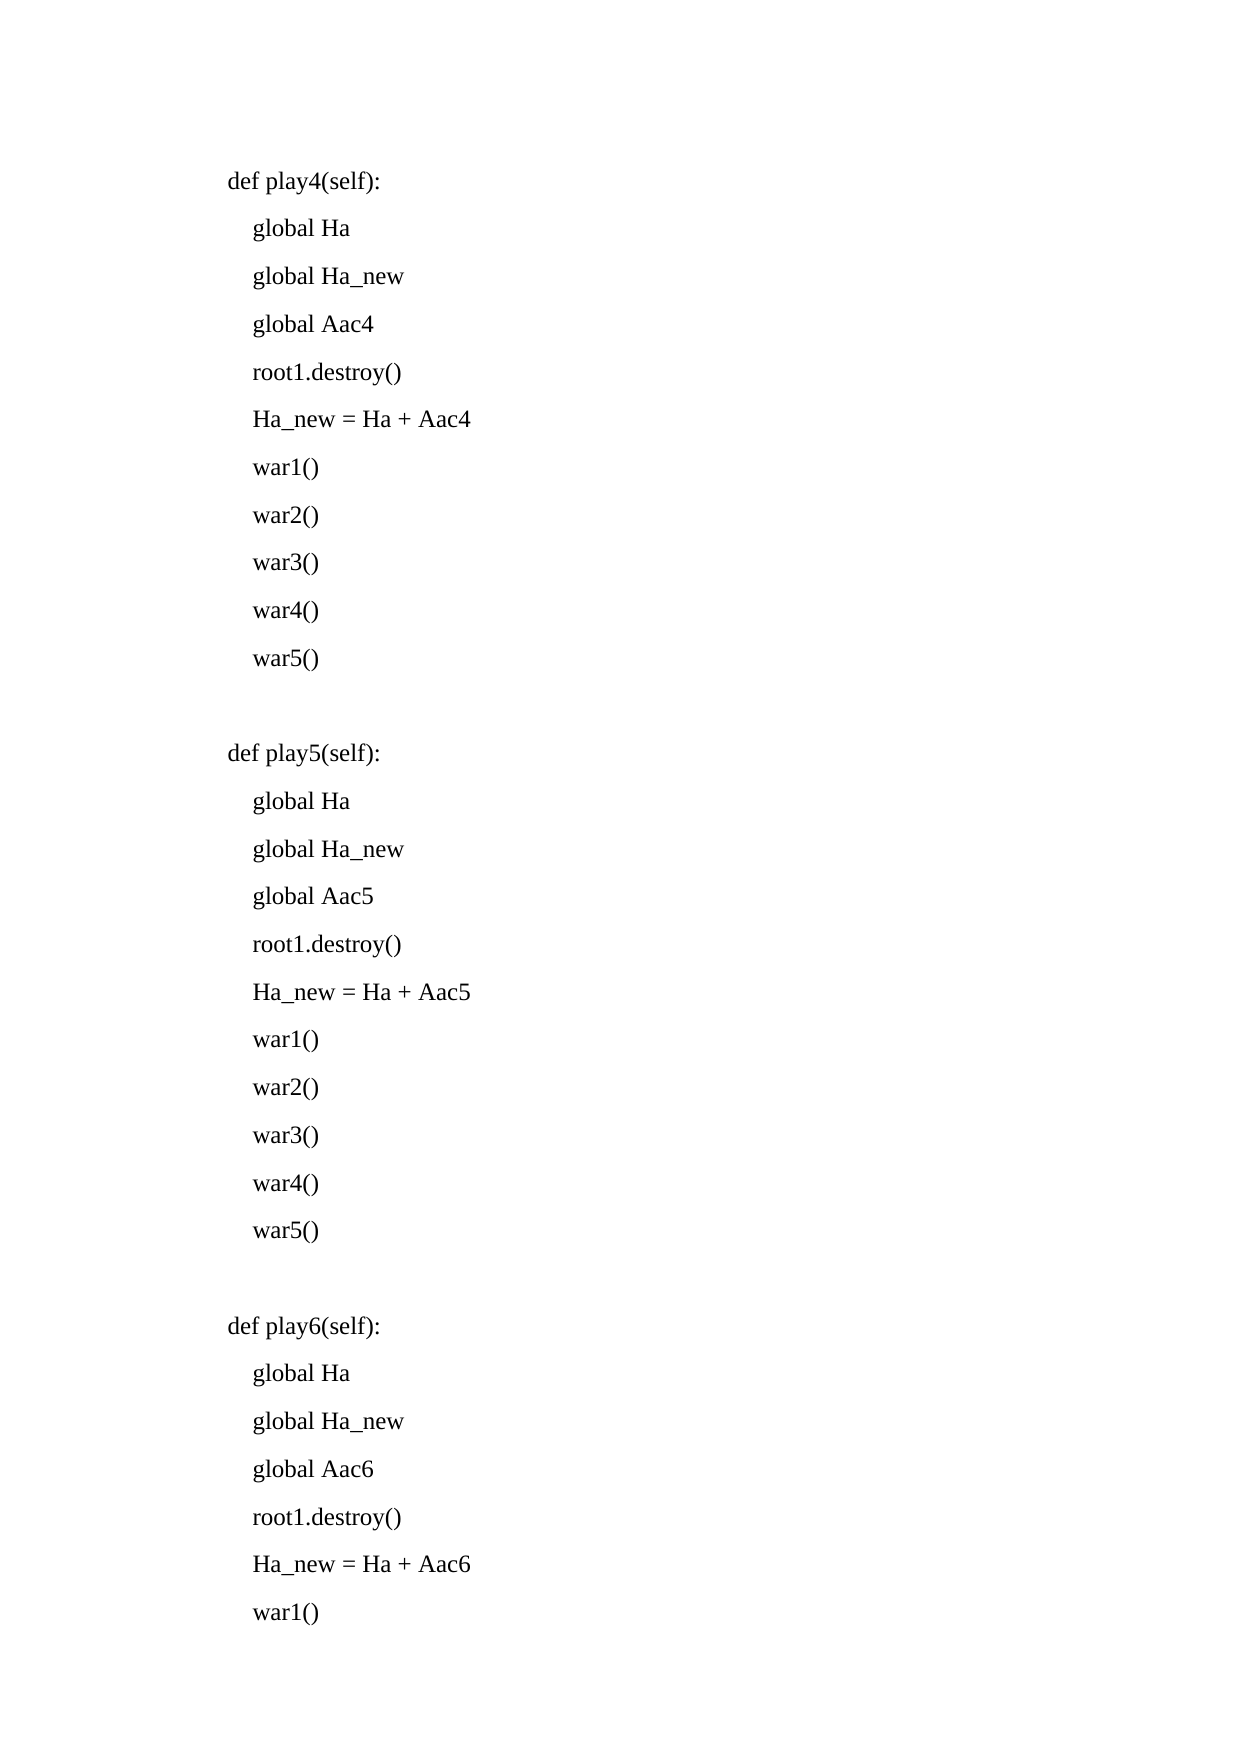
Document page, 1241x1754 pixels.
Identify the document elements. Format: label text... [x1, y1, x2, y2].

text Ha_new = Ha + Aac5 [177, 977, 1152, 1006]
text root1.destroy() [177, 357, 1152, 385]
text global Ha [177, 1358, 1152, 1387]
text global Ha_new [177, 261, 1152, 290]
text def play6(self): [177, 1311, 1152, 1339]
text Ha_new = Ha + Aac6 [177, 1549, 1152, 1578]
text global Aac6 [177, 1454, 1152, 1483]
text war1() [177, 1597, 1152, 1626]
text war3() [177, 547, 1152, 576]
text war4() [177, 595, 1152, 624]
text war5() [177, 1215, 1152, 1244]
text war5() [177, 643, 1152, 672]
text global Ha_new [177, 1406, 1152, 1435]
text war1() [177, 452, 1152, 481]
text Ha_new = Ha + Aac4 [177, 404, 1152, 433]
text war1() [177, 1024, 1152, 1053]
text global Aac4 [177, 309, 1152, 338]
text def play5(self): [177, 738, 1152, 767]
text global Aac5 [177, 881, 1152, 910]
text root1.destroy() [177, 929, 1152, 958]
text root1.destroy() [177, 1502, 1152, 1530]
text global Ha_new [177, 834, 1152, 862]
text global Ha [177, 786, 1152, 815]
text global Ha [177, 213, 1152, 242]
text def play4(self): [177, 166, 1152, 194]
text war4() [177, 1168, 1152, 1196]
text war2() [177, 500, 1152, 528]
text war2() [177, 1072, 1152, 1101]
text war3() [177, 1120, 1152, 1149]
